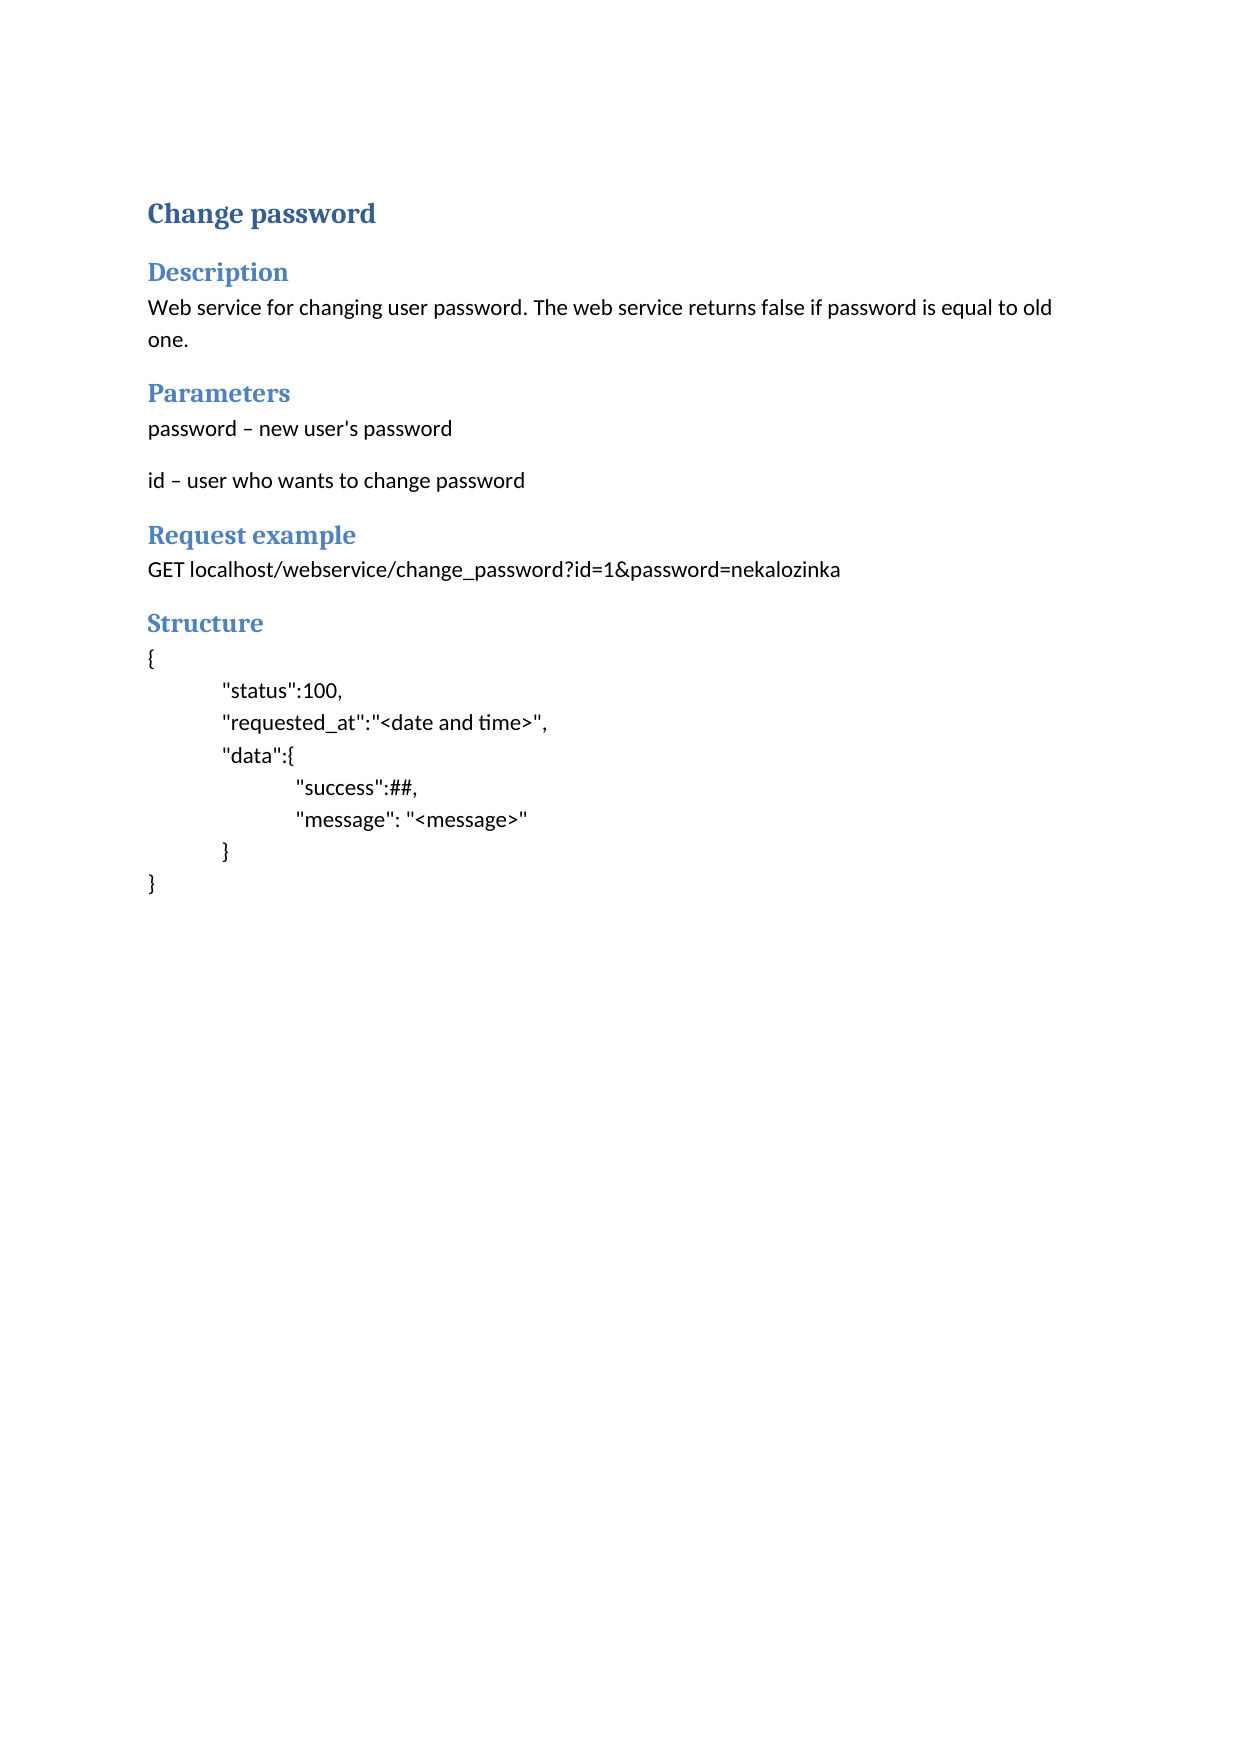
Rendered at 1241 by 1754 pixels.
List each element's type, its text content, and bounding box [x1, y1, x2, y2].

subtitle Description [148, 257, 1093, 288]
text Web service for changing user password. The web service returns false if password is equal to old one. [148, 293, 1093, 353]
text } [148, 869, 1093, 897]
subtitle Request example [148, 520, 1093, 551]
text id – user who wants to change password [148, 467, 1093, 495]
subtitle Structure [148, 608, 1093, 639]
text "status":100, [148, 676, 1093, 704]
subtitle Change password [148, 198, 1093, 231]
text "data":{ [148, 741, 1093, 769]
text "message": "<message>" [148, 805, 1093, 833]
text } [148, 837, 1093, 865]
text GET localhost/webservice/change_password?id=1&password=nekalozinka [148, 555, 1093, 583]
text password – new user's password [148, 414, 1093, 442]
text { [148, 644, 1093, 672]
text "requested_at":"<date and time>", [148, 708, 1093, 737]
subtitle Parameters [148, 378, 1093, 409]
text "success":##, [148, 773, 1093, 801]
